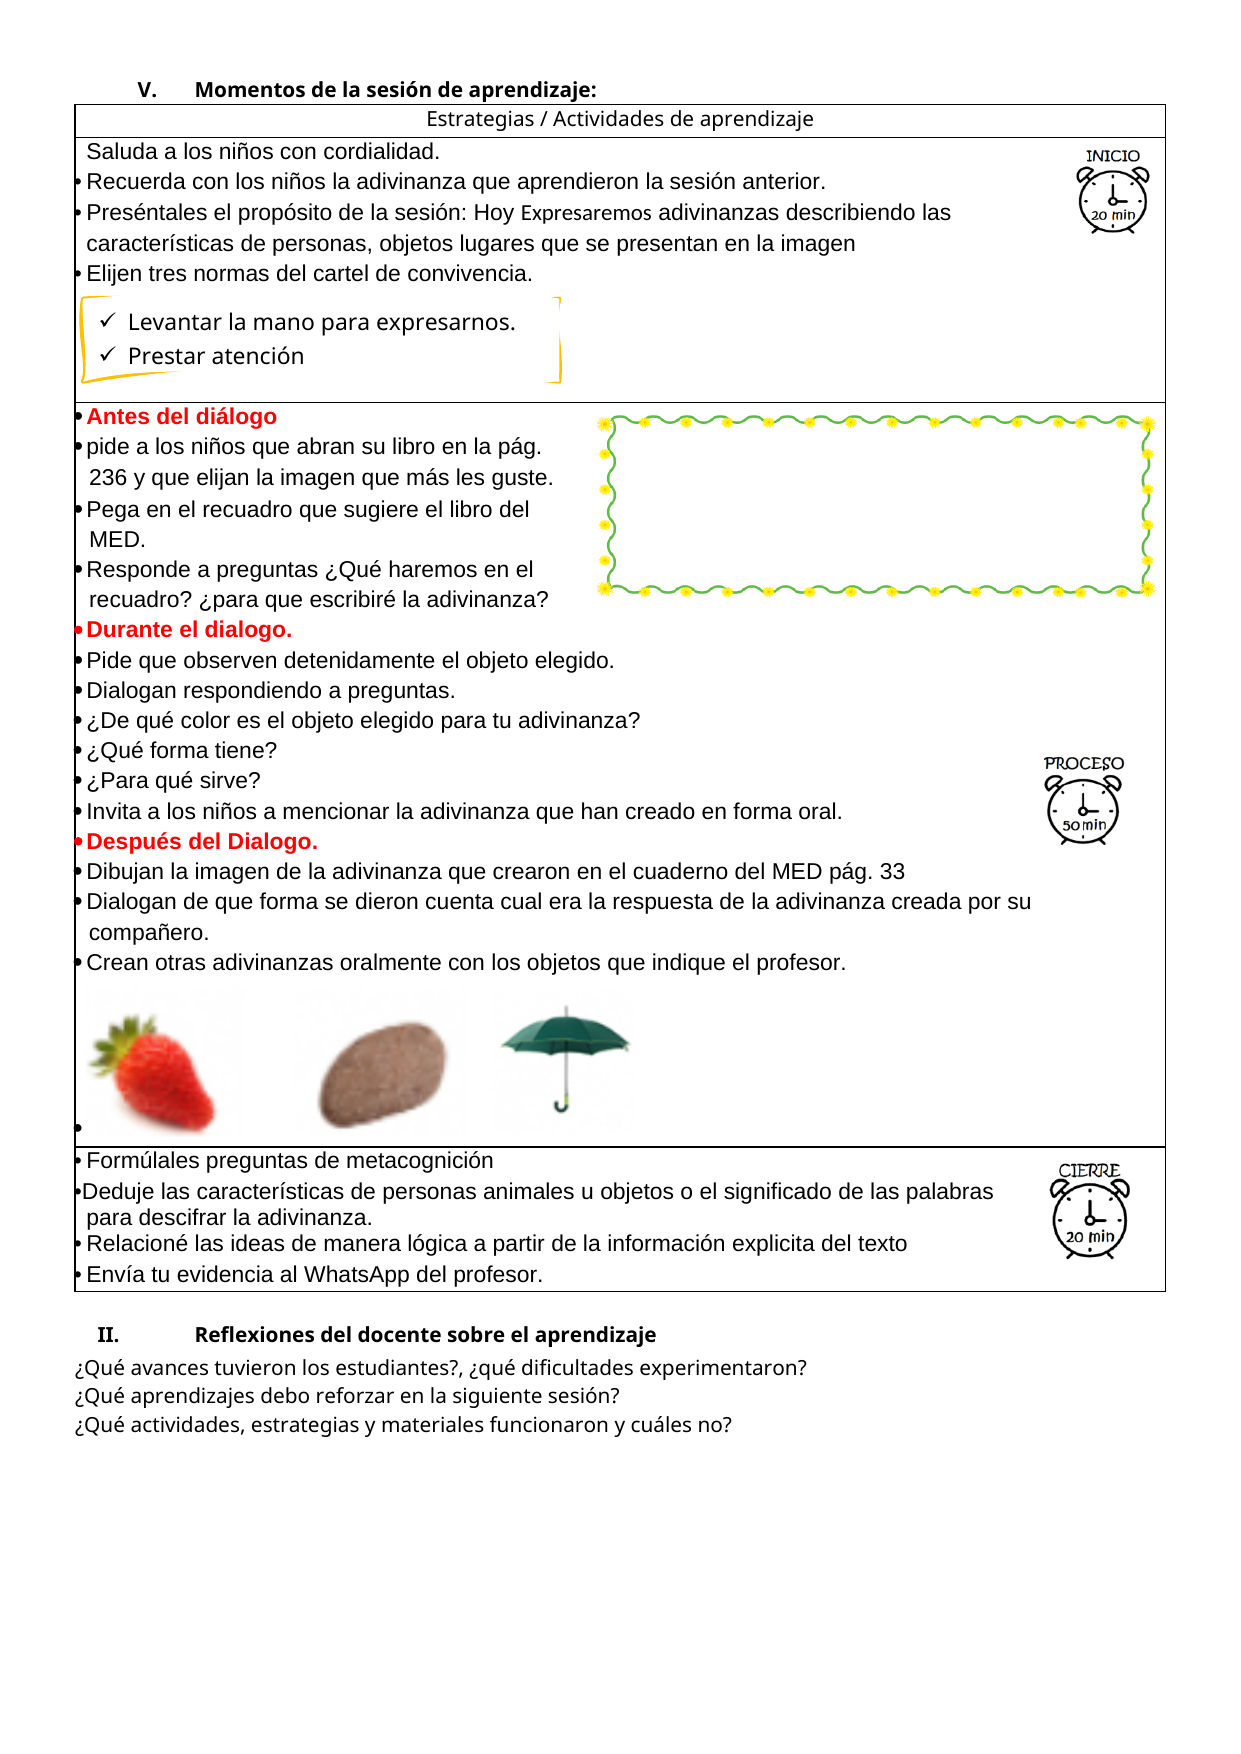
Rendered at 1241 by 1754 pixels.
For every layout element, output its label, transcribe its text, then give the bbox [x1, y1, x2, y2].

table_header Estrategias / Actividades de aprendizaje [76, 105, 1165, 137]
text ¿Qué aprendizajes debo reforzar en la siguiente sesión? [75, 1381, 1165, 1410]
list Reflexiones del docente sobre el aprendizaje [119, 1320, 1165, 1349]
table_cell Saluda a los niños con cordialidad. • Recuerda con los niños la adivinanza que aprendieron la sesión anterior. • Preséntales el propósito de la sesión: Hoy Expresaremos adivinanzas describiendo las características de personas, objetos lugares que se presentan en la imagen • Elijen tres normas del cartel de convivencia. [76, 138, 1165, 402]
picture [86, 978, 635, 1137]
table_cell Antes del diálogo pide a los niños que abran su libro en la pág. 236 y que elijan la imagen que más les guste. Pega en el recuadro que sugiere el libro del MED. Responde a preguntas ¿Qué haremos en el recuadro? ¿para que escribiré la adivinanza? Durante el dialogo. Pide que observen detenidamente el objeto elegido. Dialogan respondiendo a preguntas. ¿De qué color es el objeto elegido para tu adivinanza? ¿Qué forma tiene? ¿Para qué sirve? Invita a los niños a mencionar la adivinanza que han creado en forma oral. Después del Dialogo. Dibujan la imagen de la adivinanza que crearon en el cuaderno del MED pág. 33 Dialogan de que forma se dieron cuenta cual era la respuesta de la adivinanza creada por su compañero. Crean otras adivinanzas oralmente con los objetos que indique el profesor. [76, 403, 1165, 1146]
picture [1046, 1154, 1133, 1261]
picture [1072, 146, 1150, 234]
picture [1040, 753, 1125, 844]
table_cell Formúlales preguntas de metacognición •Deduje las características de personas animales u objetos o el significado de las palabras para descifrar la adivinanza. Relacioné las ideas de manera lógica a partir de la información explicita del texto Envía tu evidencia al WhatsApp del profesor. [76, 1148, 1165, 1291]
text ¿Qué actividades, estrategias y materiales funcionaron y cuáles no? [75, 1410, 1165, 1438]
text ¿Qué avances tuvieron los estudiantes?, ¿qué dificultades experimentaron? [75, 1353, 1165, 1381]
picture [588, 406, 1163, 603]
list Momentos de la sesión de aprendizaje: [157, 75, 1165, 103]
